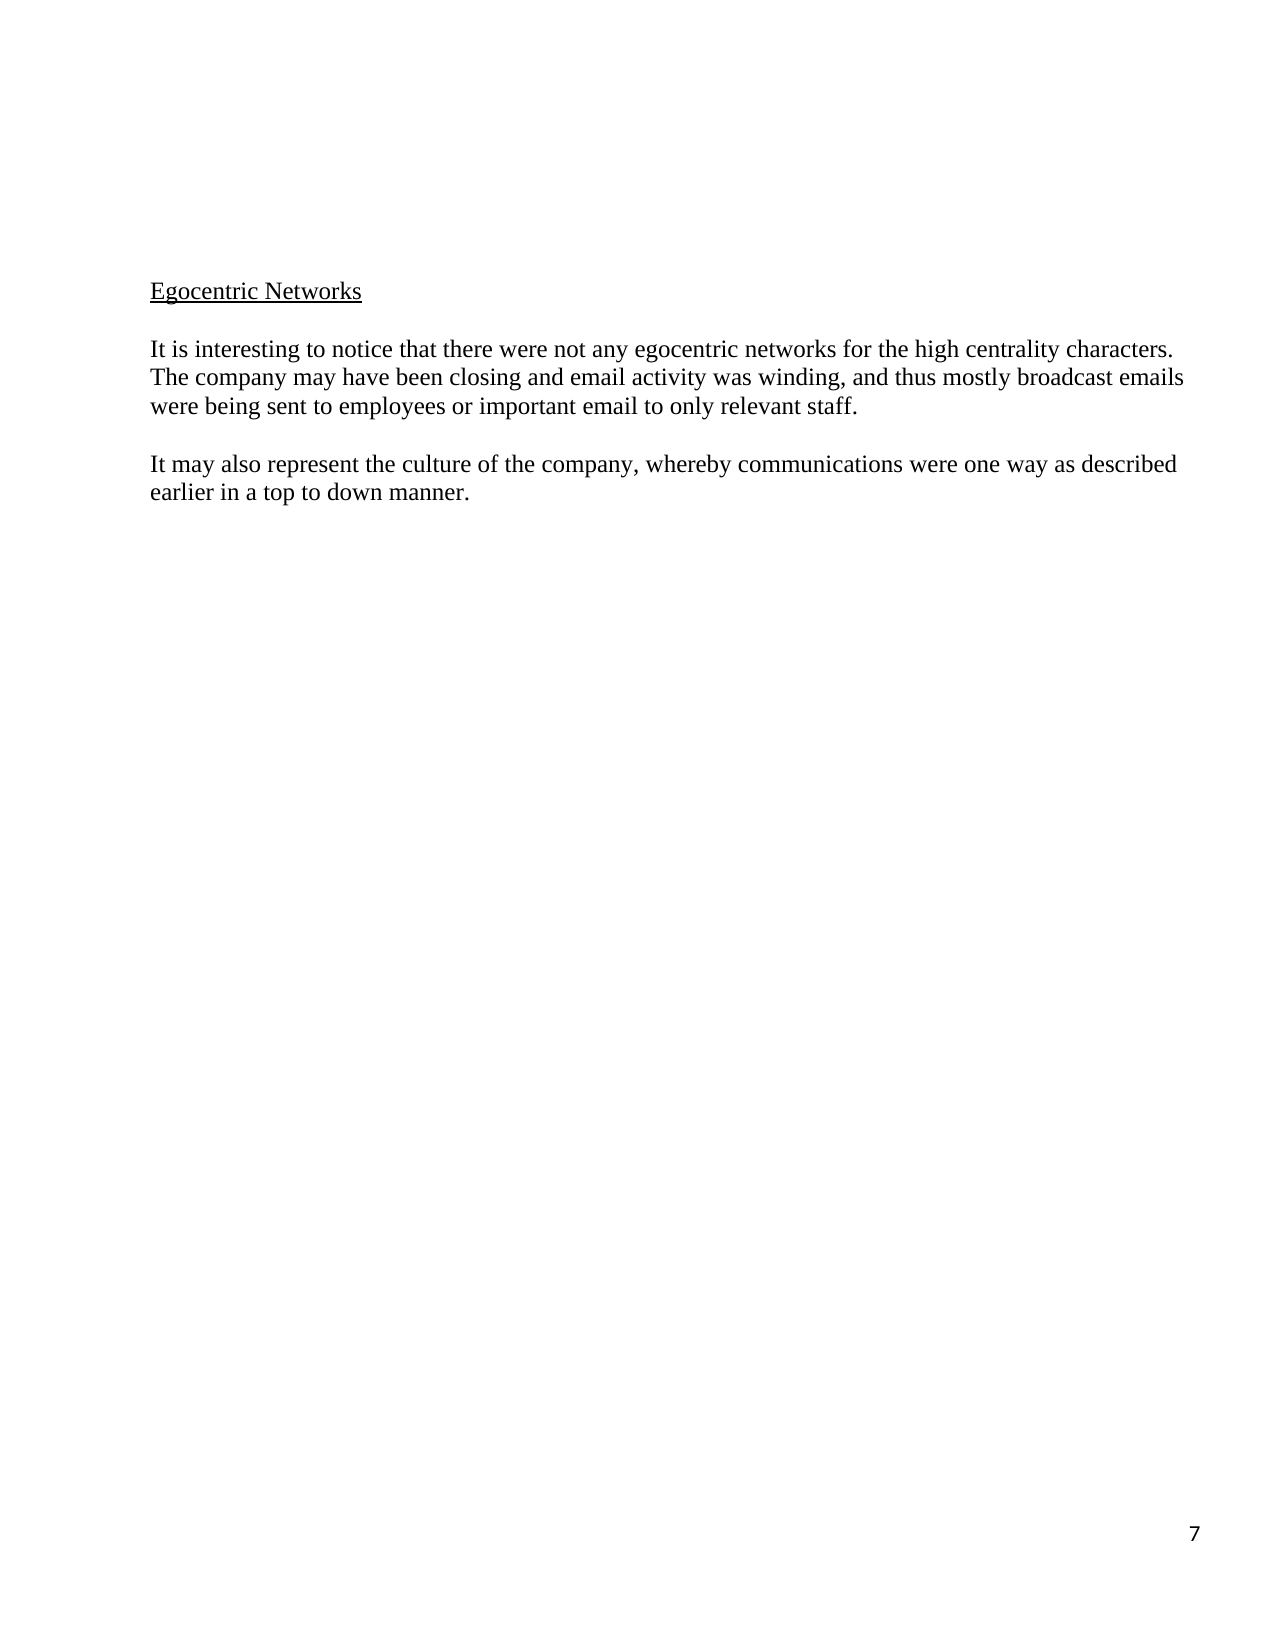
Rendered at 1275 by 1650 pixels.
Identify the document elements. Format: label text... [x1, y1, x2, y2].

text It is interesting to notice that there were not any egocentric networks for the high centrality characters. The company may have been closing and email activity was winding, and thus mostly broadcast emails were being sent to employees or important email to only relevant staff. [150, 334, 1200, 420]
text It may also represent the culture of the company, whereby communications were one way as described earlier in a top to down manner. [150, 449, 1200, 506]
text Egocentric Networks [150, 276, 1200, 305]
